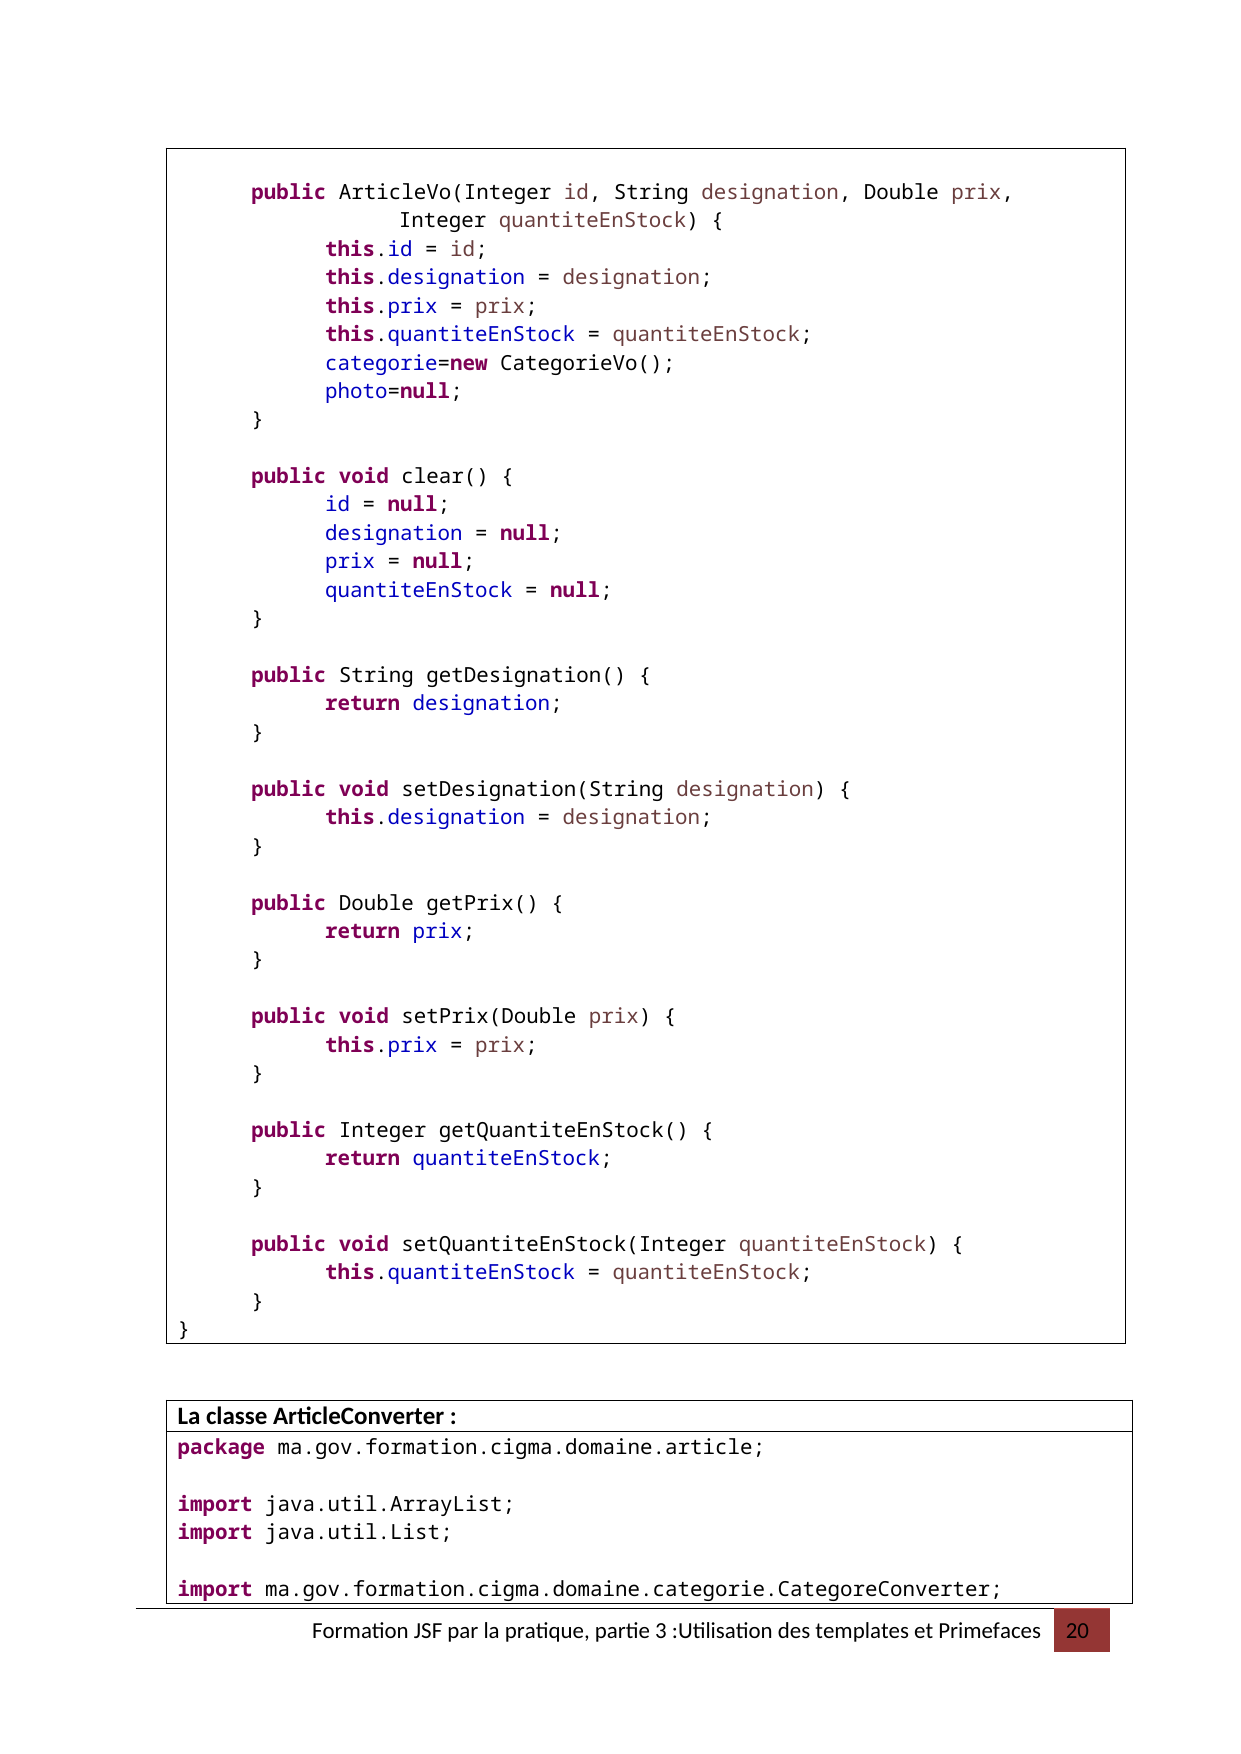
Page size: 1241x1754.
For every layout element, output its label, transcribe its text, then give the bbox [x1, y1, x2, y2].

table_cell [167, 1432, 1132, 1603]
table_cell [167, 149, 1125, 1343]
table_header La classe ArticleConverter : [167, 1401, 1132, 1431]
